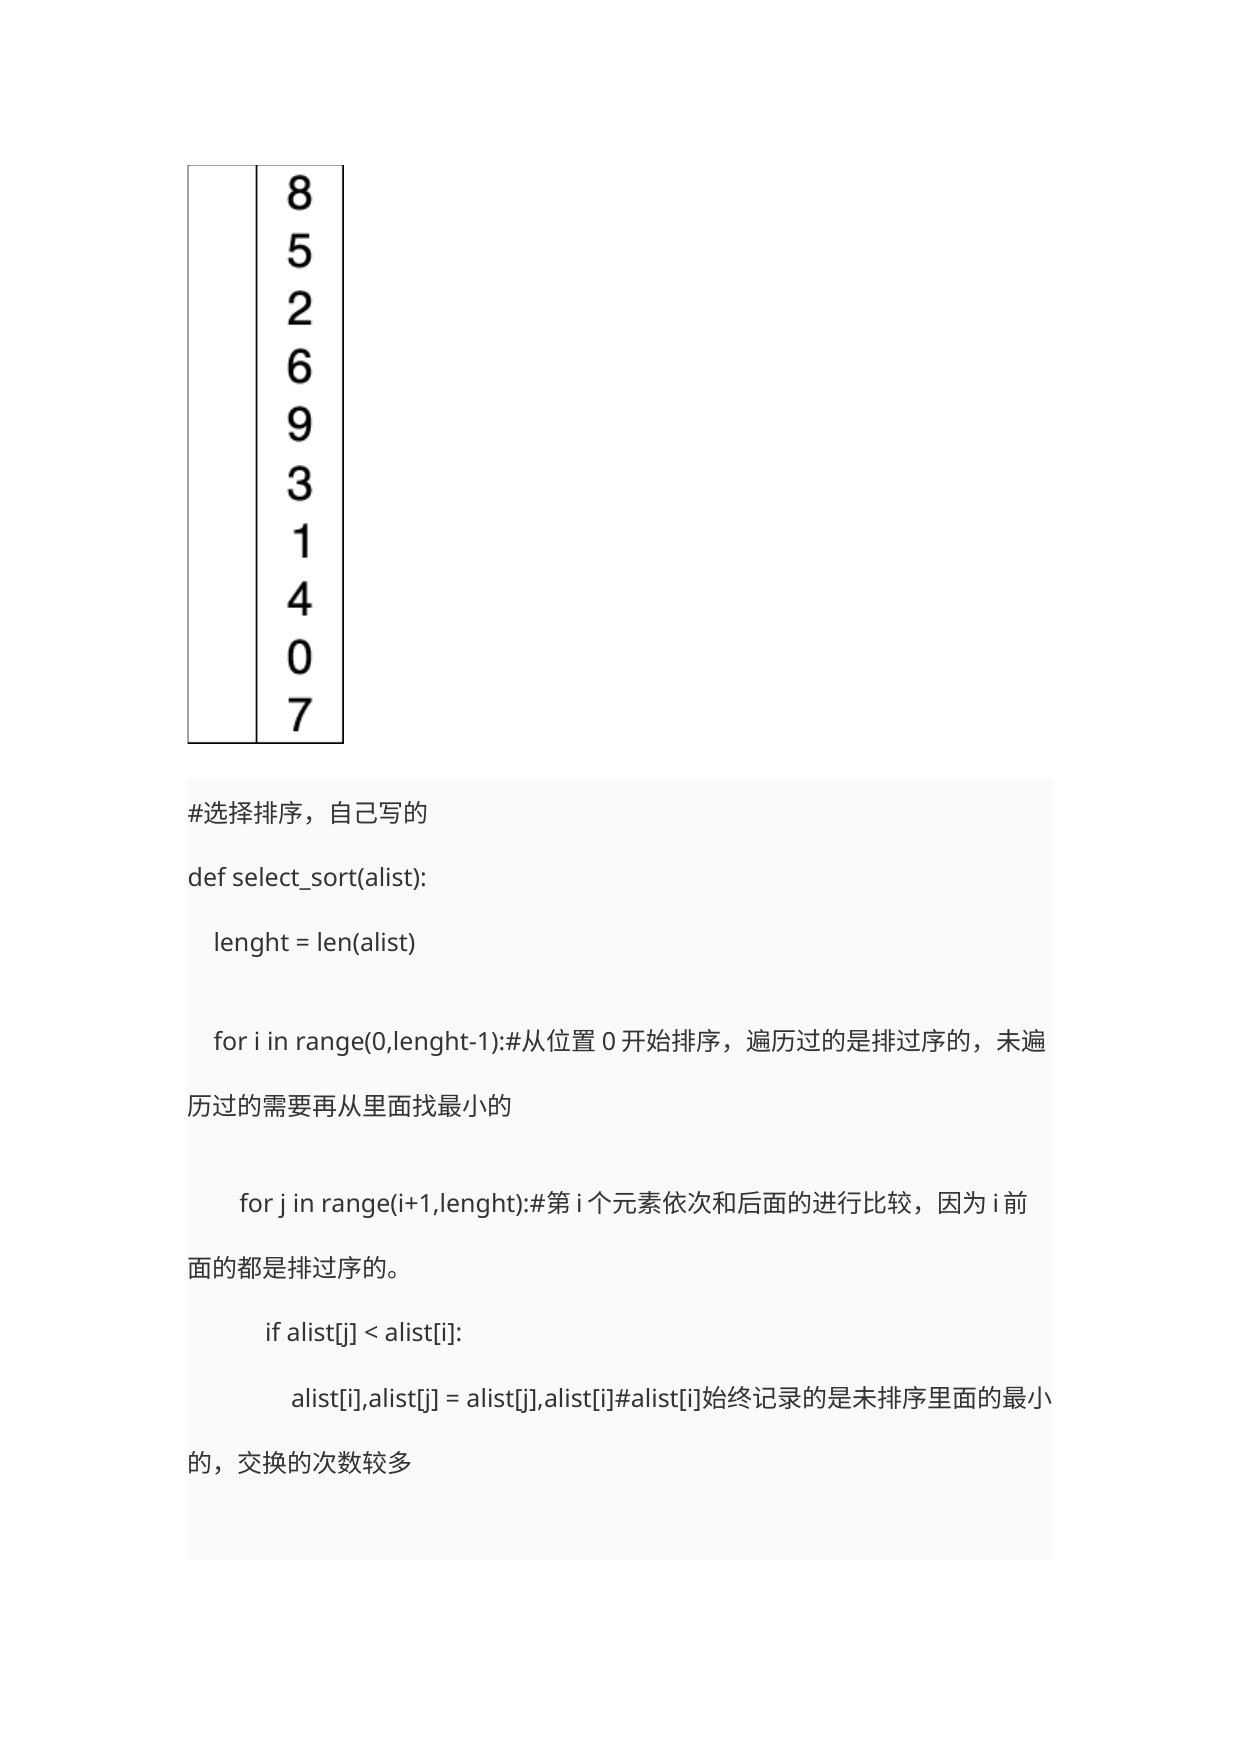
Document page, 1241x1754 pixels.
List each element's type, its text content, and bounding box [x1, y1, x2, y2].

text for i in range(0,lenght-1):#从位置0开始排序，遍历过的是排过序的，未遍历过的需要再从里面找最小的 [187, 1007, 1053, 1137]
text if alist[j] < alist[i]: [187, 1299, 1053, 1364]
picture [187, 165, 344, 744]
text for j in range(i+1,lenght):#第i个元素依次和后面的进行比较，因为i前面的都是排过序的。 [187, 1169, 1053, 1299]
text alist[i],alist[j] = alist[j],alist[i]#alist[i]始终记录的是未排序里面的最小的，交换的次数较多 [187, 1364, 1053, 1494]
text #选择排序，自己写的 [187, 779, 1053, 844]
text lenght = len(alist) [187, 909, 1053, 974]
text def select_sort(alist): [187, 844, 1053, 909]
